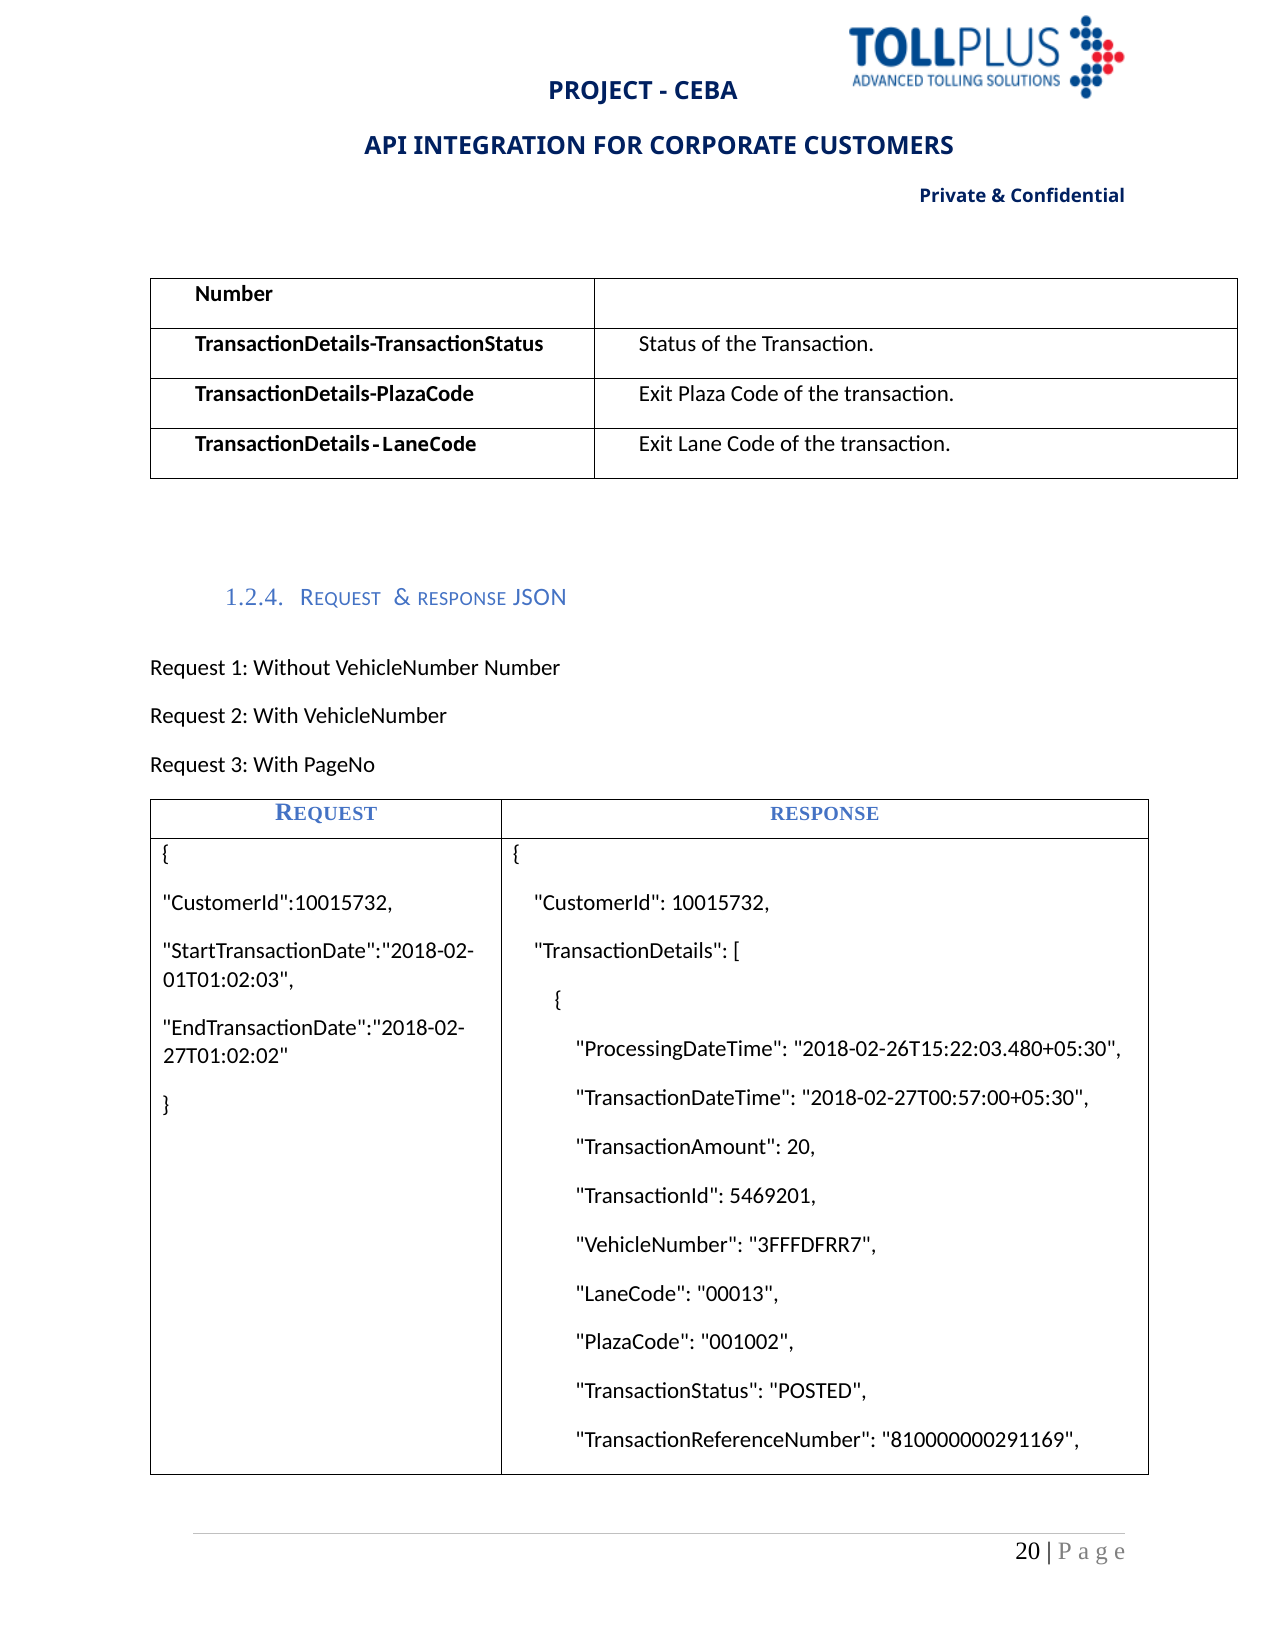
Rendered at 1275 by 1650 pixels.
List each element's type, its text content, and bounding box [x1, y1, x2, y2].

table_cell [502, 839, 1148, 1474]
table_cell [595, 279, 1237, 328]
table_header Request [151, 800, 501, 838]
table_cell Exit Plaza Code of the transaction. [595, 379, 1237, 428]
table_cell TransactionDetails-LaneCode [151, 429, 594, 478]
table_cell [151, 839, 501, 1474]
text Request 1: Without VehicleNumber Number [150, 653, 1125, 681]
table_cell Exit Lane Code of the transaction. [595, 429, 1237, 478]
picture [848, 15, 1125, 100]
table_cell Status of the Transaction. [595, 329, 1237, 378]
table_header response [502, 800, 1148, 838]
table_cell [151, 279, 594, 328]
text Request 2: With VehicleNumber [150, 702, 1125, 730]
subtitle Request & response JSON [225, 581, 1125, 611]
table_cell TransactionDetails-TransactionStatus [151, 329, 594, 378]
text Request 3: With PageNo [150, 751, 1125, 778]
table_cell TransactionDetails-PlazaCode [151, 379, 594, 428]
